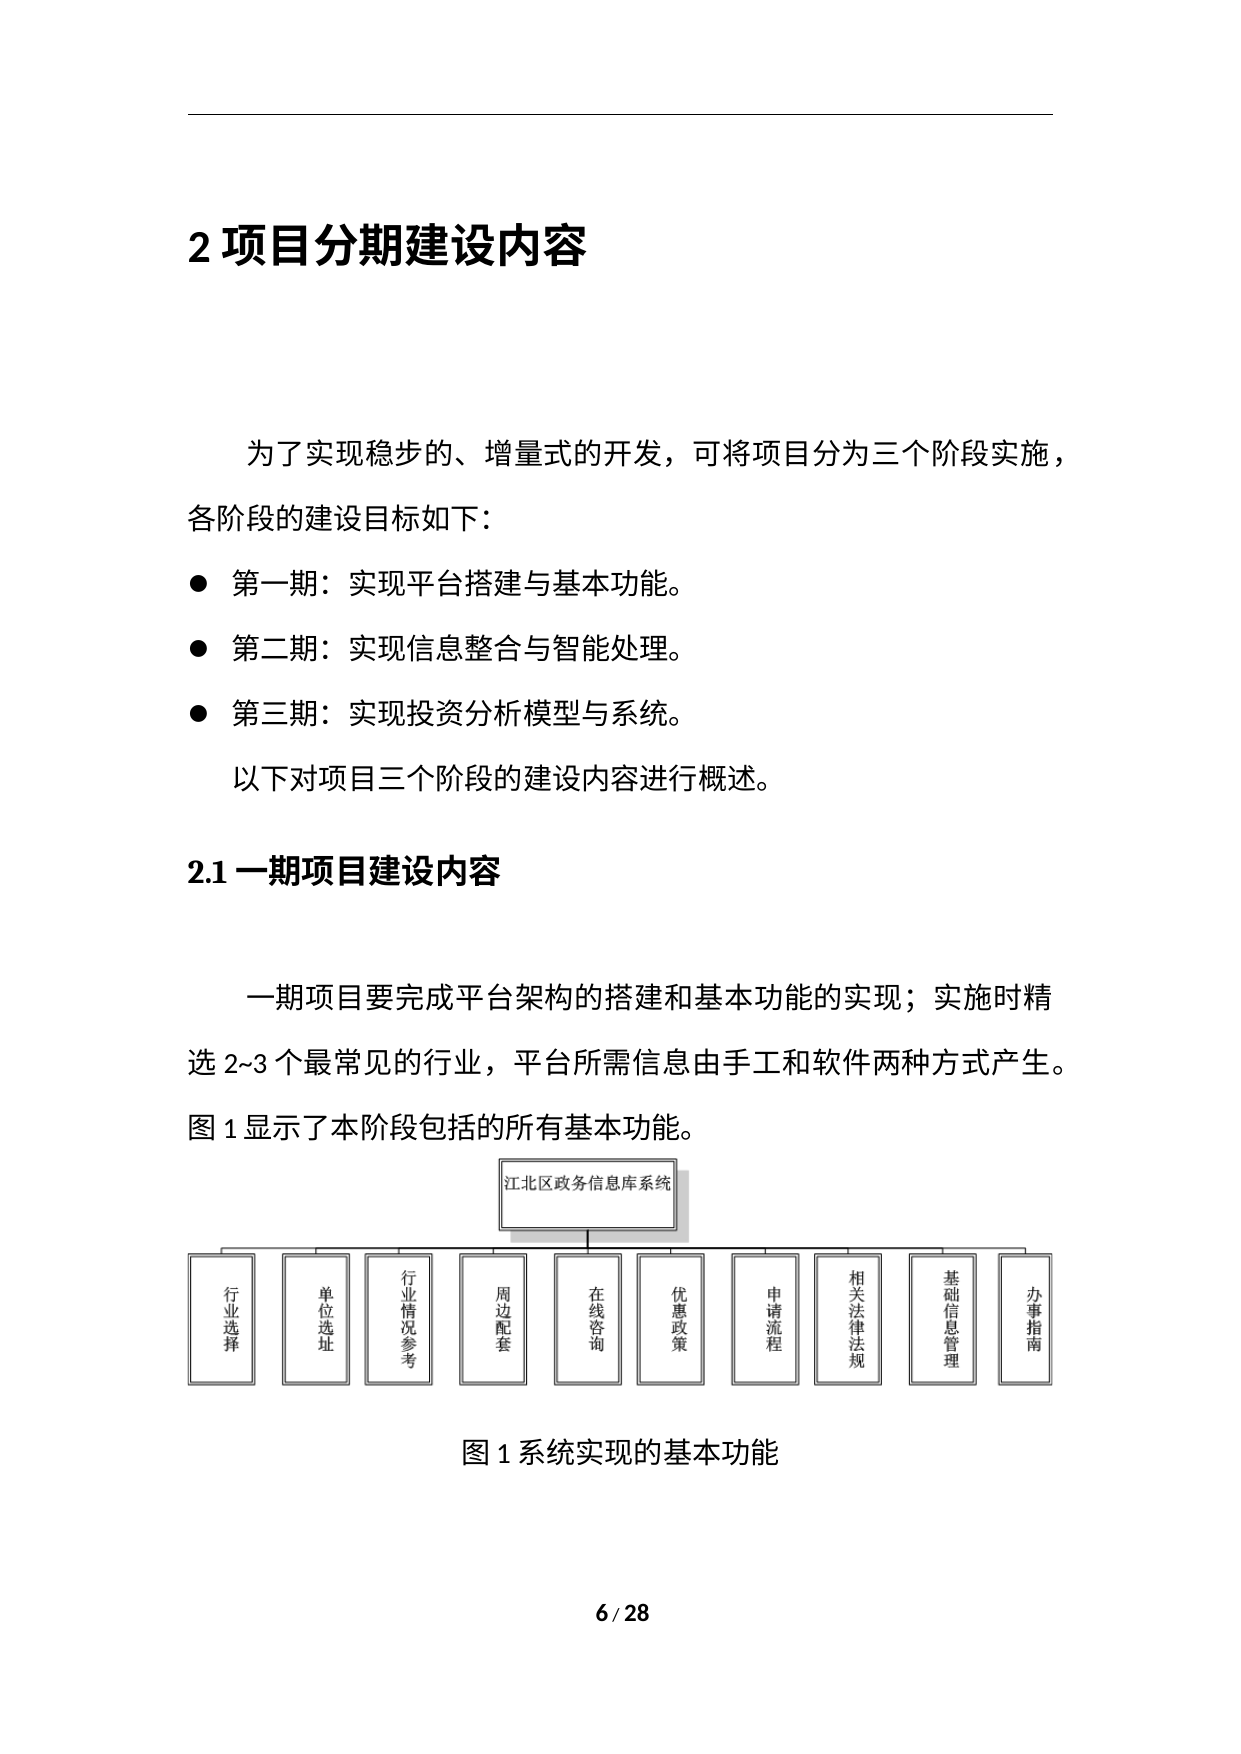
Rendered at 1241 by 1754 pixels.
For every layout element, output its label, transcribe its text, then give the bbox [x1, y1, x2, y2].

list 第三期：实现投资分析模型与系统。 [187, 679, 1053, 744]
list 以下对项目三个阶段的建设内容进行概述。 [231, 744, 1053, 809]
text 为了实现稳步的、增量式的开发，可将项目分为三个阶段实施，各阶段的建设目标如下： [187, 419, 1053, 549]
text 一期项目要完成平台架构的搭建和基本功能的实现；实施时精选2~3个最常见的行业，平台所需信息由手工和软件两种方式产生。图1显示了本阶段包括的所有基本功能。 [187, 964, 1053, 1158]
list 第一期：实现平台搭建与基本功能。 [187, 549, 1053, 614]
subtitle 2.1 一期项目建设内容 [187, 836, 1053, 901]
list 第二期：实现信息整合与智能处理。 [187, 614, 1053, 679]
picture [187, 1158, 1053, 1396]
text 图1 系统实现的基本功能 [187, 1419, 1053, 1484]
subtitle 2 项目分期建设内容 [187, 194, 1053, 291]
